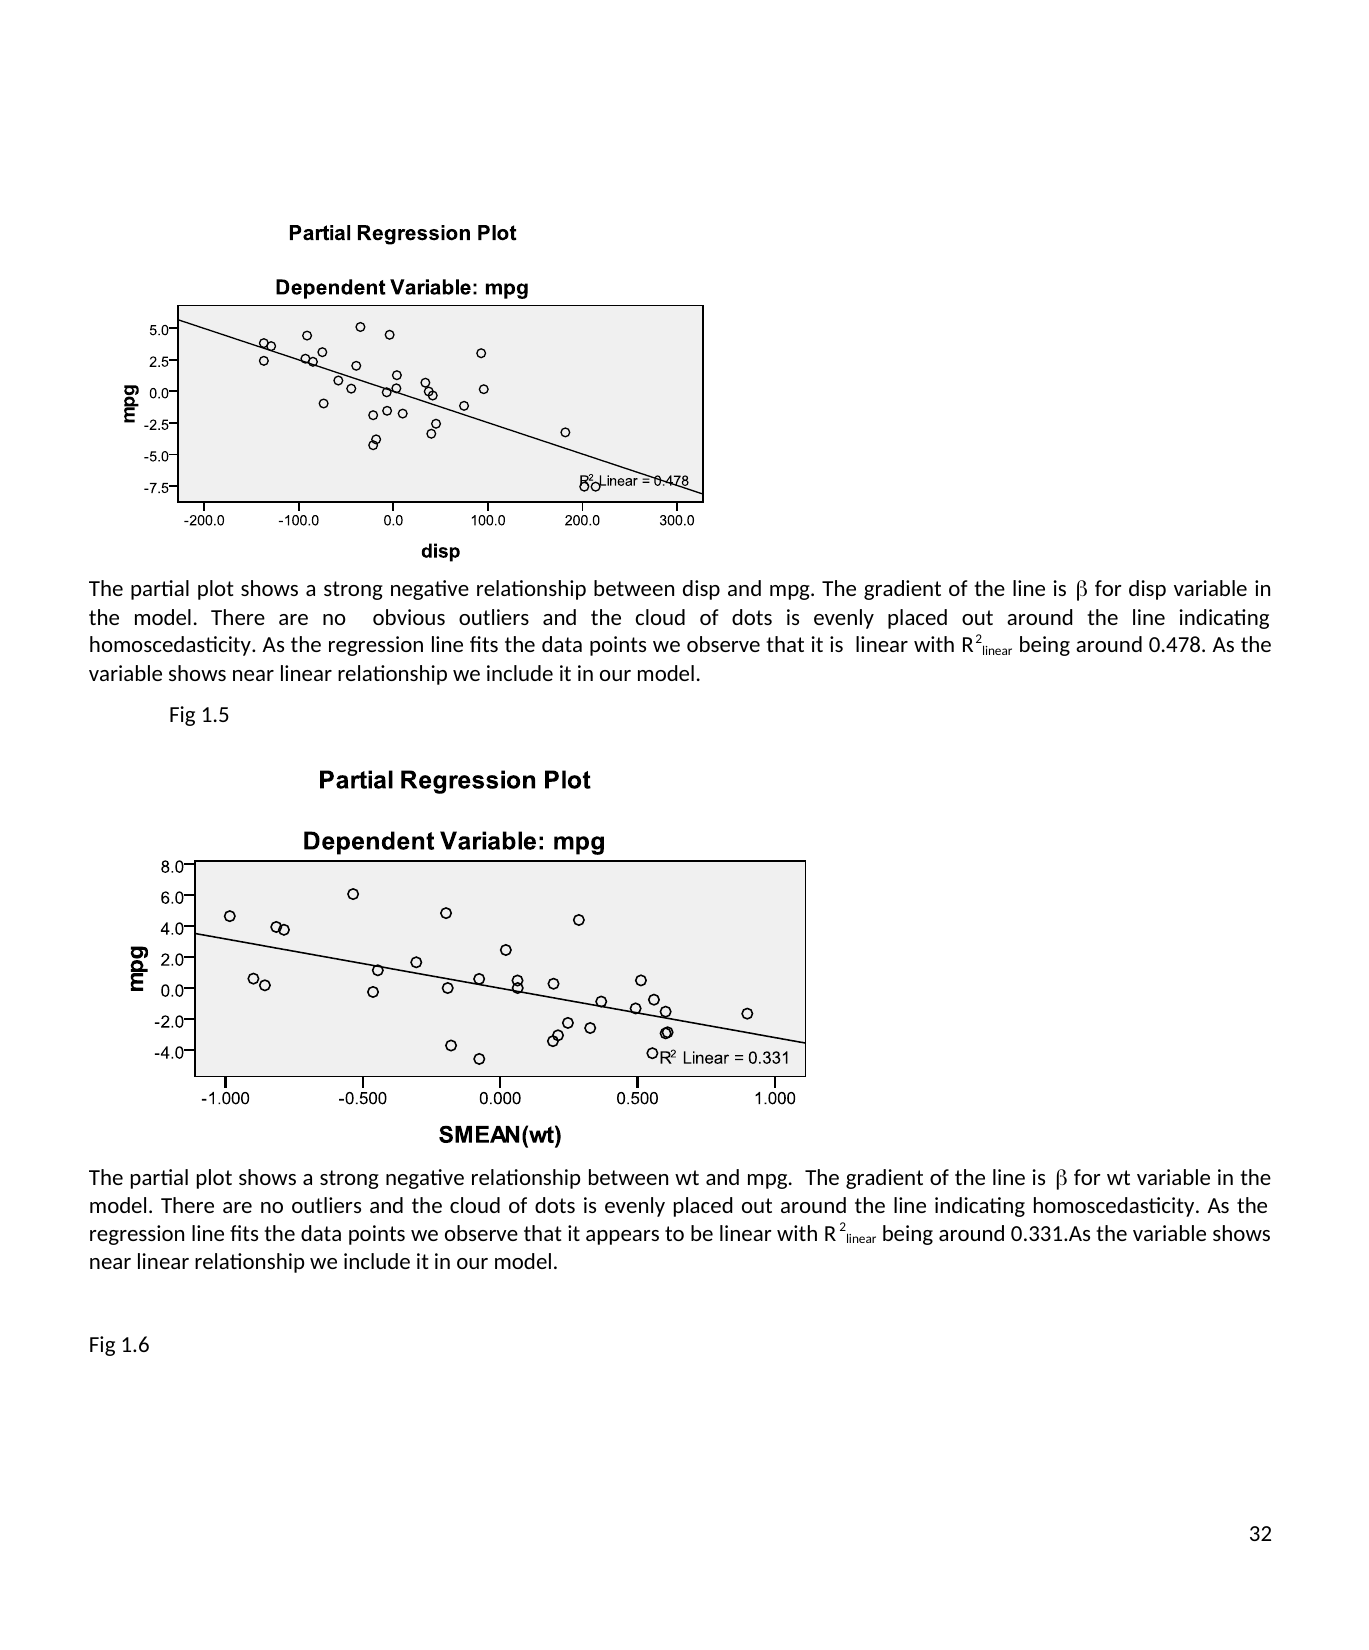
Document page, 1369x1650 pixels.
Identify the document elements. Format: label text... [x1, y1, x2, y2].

text Fig 1.6 [89, 1316, 1272, 1358]
text Fig 1.5 [89, 687, 1272, 728]
text The partial plot shows a strong negative relationship between wt and mpg. The gradient of the line is for wt variable in the model. There are no outliers and the cloud of dots is evenly placed out around the line indicating homoscedasticity. As the regression line fits the data points we observe that it appears to be linear with R2linear being around 0.331.As the variable shows near linear relationship we include it in our model. [89, 1163, 1272, 1275]
text The partial plot shows a strong negative relationship between disp and mpg. The gradient of the line is for disp variable in the model. There are no obvious outliers and the cloud of dots is evenly placed out around the line indicating homoscedasticity. As the regression line fits the data points we observe that it is linear with R2linear being around 0.478. As the variable shows near linear relationship we include it in our model. [89, 574, 1272, 687]
